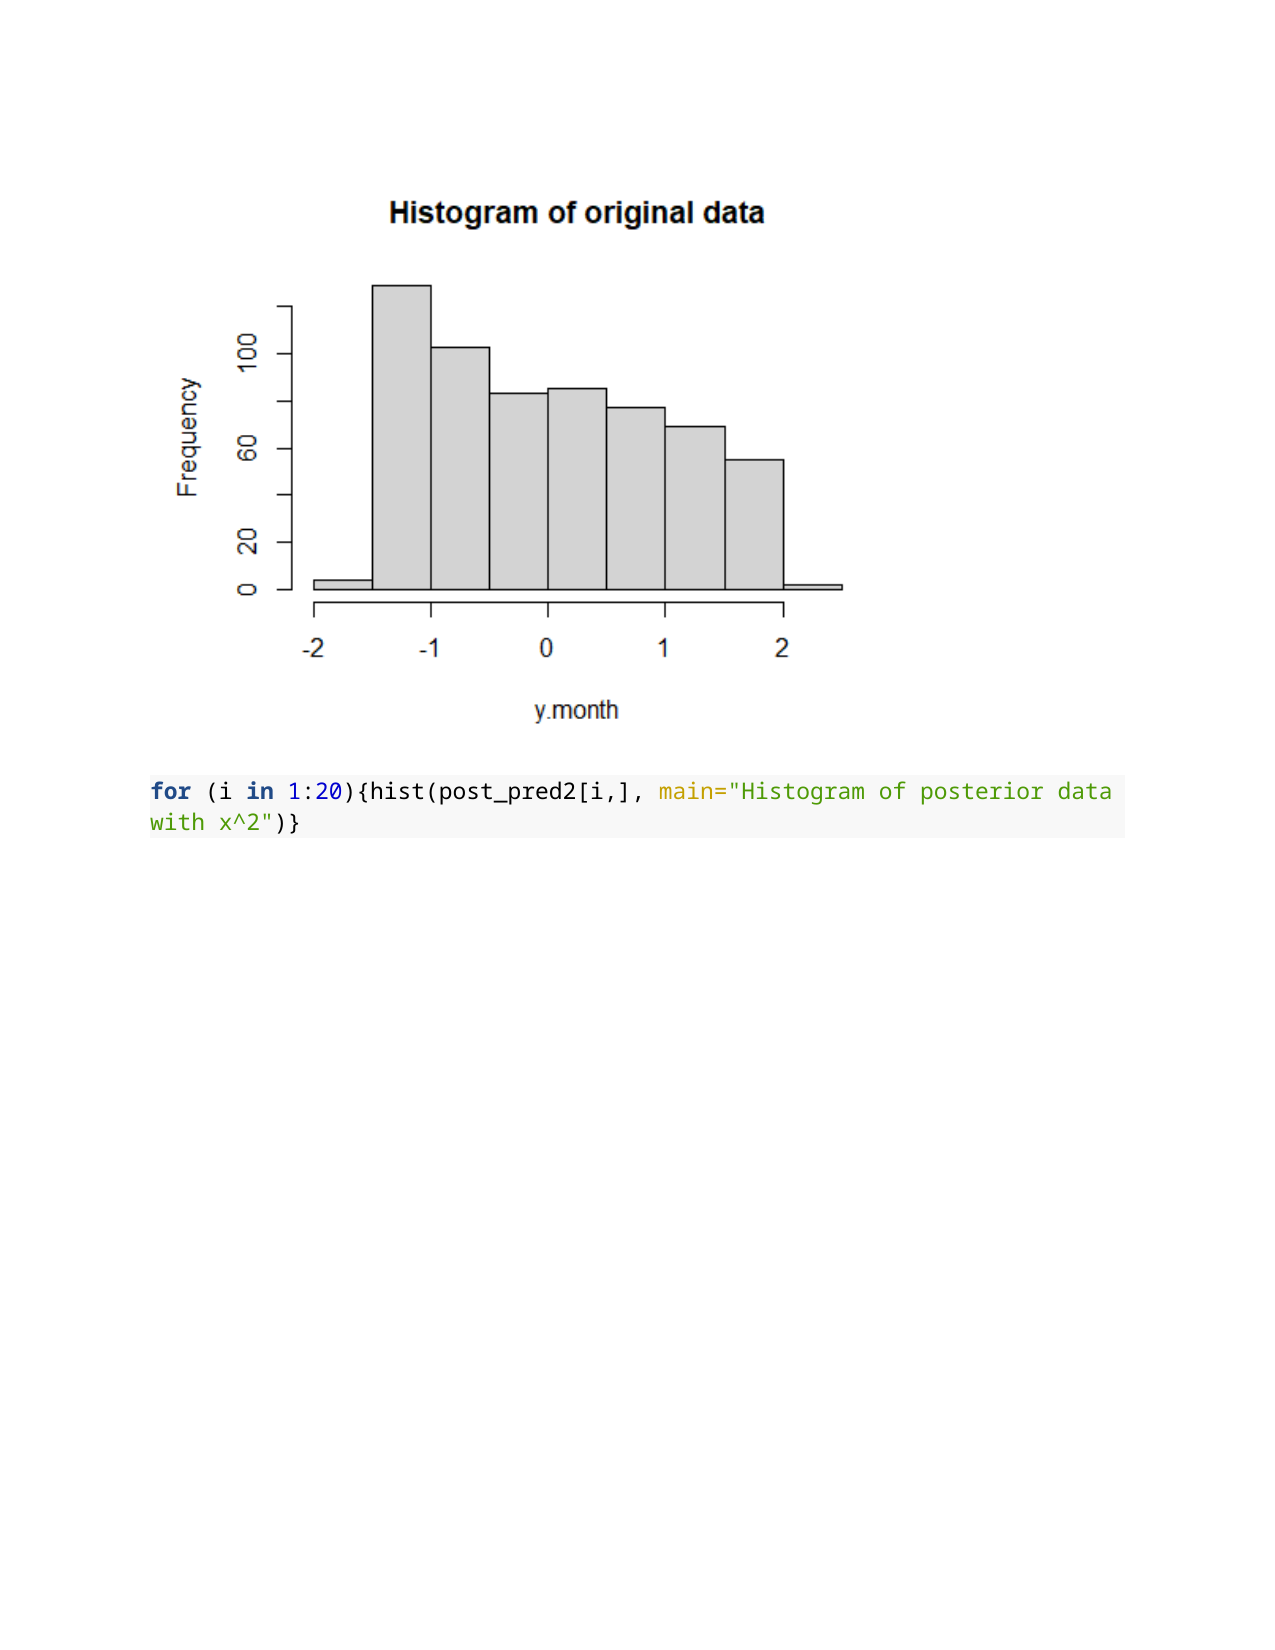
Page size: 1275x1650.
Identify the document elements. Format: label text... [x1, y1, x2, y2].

text for (i in 1:20){hist(post_pred2[i,], main="Histogram of posterior data with x^2")} [301, 775, 1125, 838]
picture [168, 150, 927, 757]
